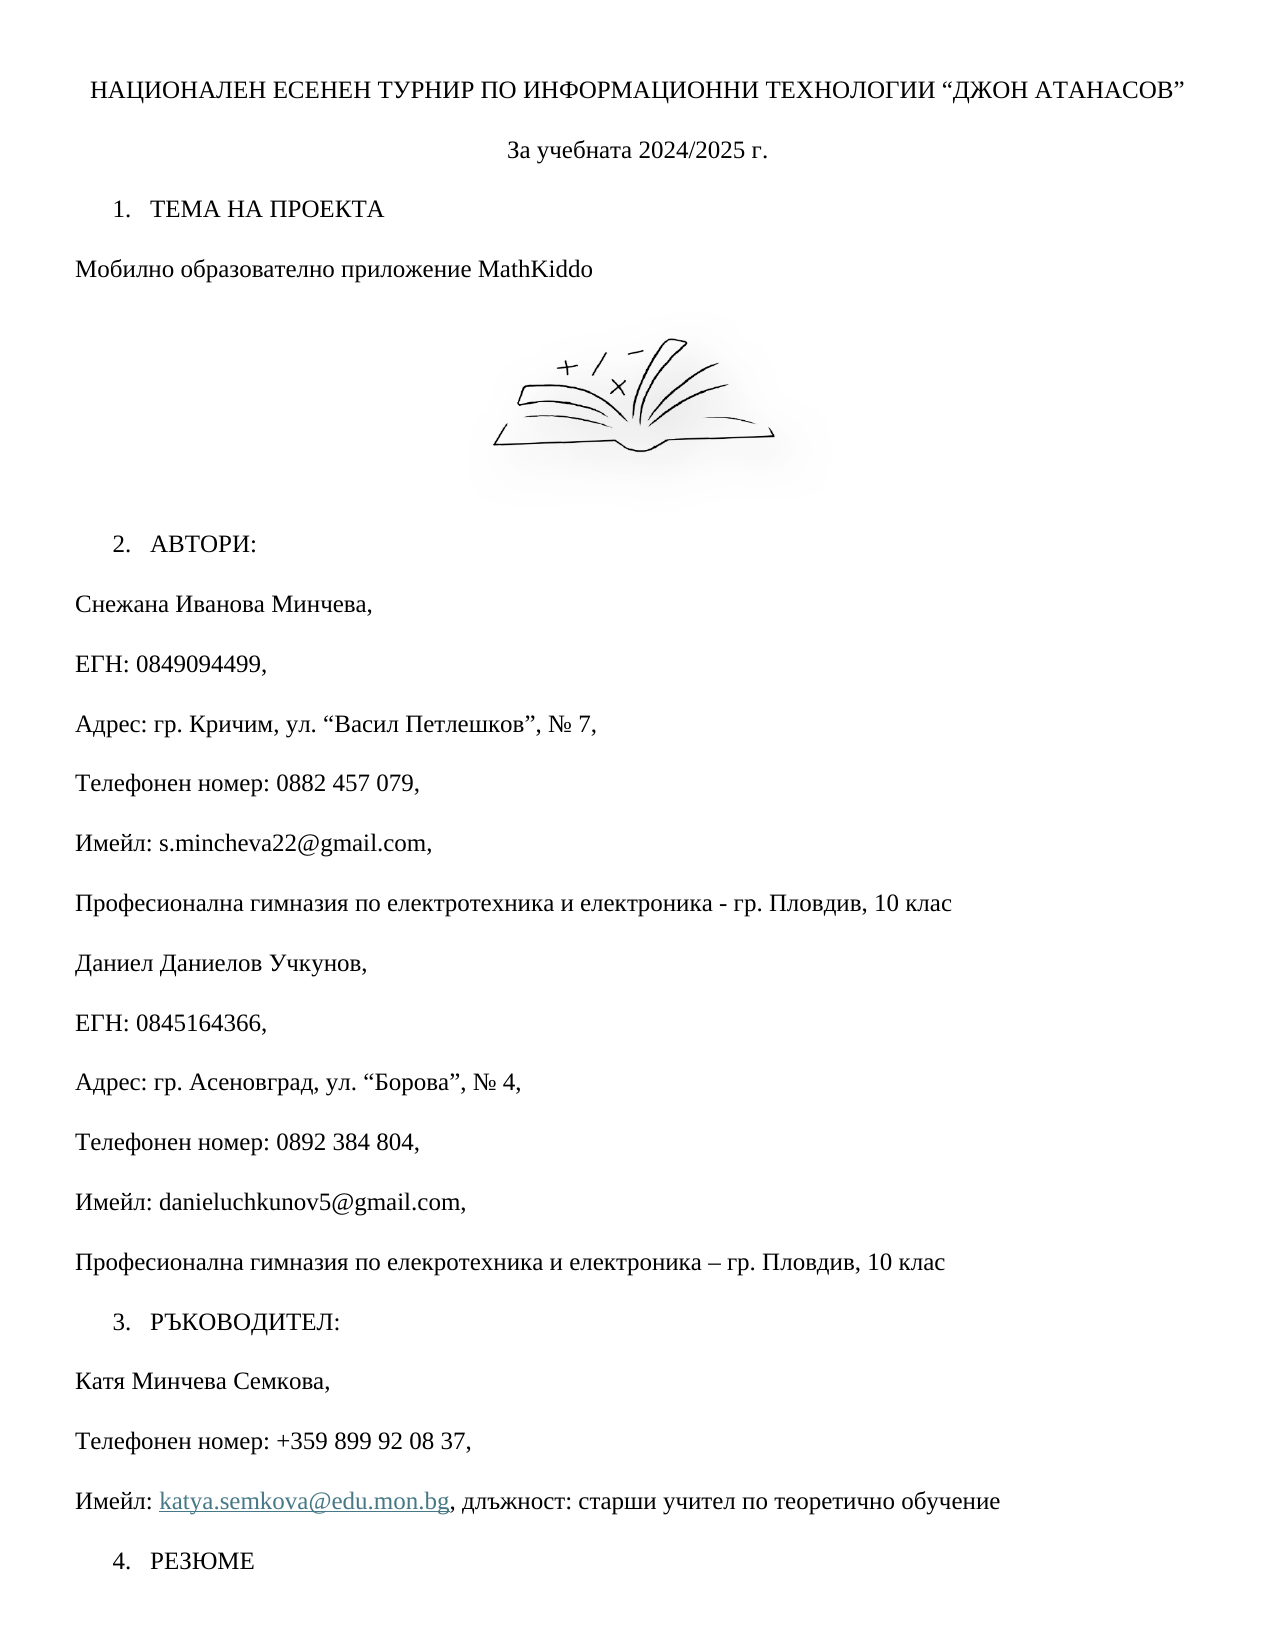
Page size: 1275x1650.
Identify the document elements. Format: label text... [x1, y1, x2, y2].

picture [459, 314, 816, 481]
text Даниел Даниелов Учкунов, [75, 948, 1200, 977]
list АВТОРИ: [112, 529, 1200, 558]
text Катя Минчева Семкова, [75, 1366, 1200, 1395]
text Имейл: s.mincheva22@gmail.com, [75, 828, 1200, 857]
text Адрес: гр. Асеновград, ул. “Борова”, № 4, [75, 1067, 1200, 1096]
text Адрес: гр. Кричим, ул. “Васил Петлешков”, № 7, [75, 709, 1200, 737]
text Телефонен номер: 0892 384 804, [75, 1127, 1200, 1156]
text Имейл: danieluchkunov5@gmail.com, [75, 1187, 1200, 1216]
text Професионална гимназия по елекротехника и електроника – гр. Пловдив, 10 клас [75, 1247, 1200, 1276]
text Снежана Иванова Минчева, [75, 589, 1200, 618]
list РЕЗЮМЕ [112, 1546, 1200, 1574]
list РЪКОВОДИТЕЛ: [112, 1307, 1200, 1335]
list ТЕМА НА ПРОЕКТА [112, 194, 1200, 223]
text Професионална гимназия по електротехника и електроника - гр. Пловдив, 10 клас [75, 888, 1200, 917]
text За учебната 2024/2025 г. [75, 135, 1200, 163]
text ЕГН: 0845164366, [75, 1008, 1200, 1036]
text ЕГН: 0849094499, [75, 649, 1200, 678]
text Имейл: katya.semkova@edu.mon.bg, длъжност: старши учител по теоретично обучение [75, 1486, 1200, 1515]
text Мобилно образователно приложение MathKiddo [75, 254, 1200, 283]
text Телефонен номер: 0882 457 079, [75, 768, 1200, 797]
text Телефонен номер: +359 899 92 08 37, [75, 1426, 1200, 1455]
text НАЦИОНАЛЕН ЕСЕНЕН ТУРНИР ПО ИНФОРМАЦИОННИ ТЕХНОЛОГИИ “ДЖОН АТАНАСОВ” [75, 75, 1200, 104]
